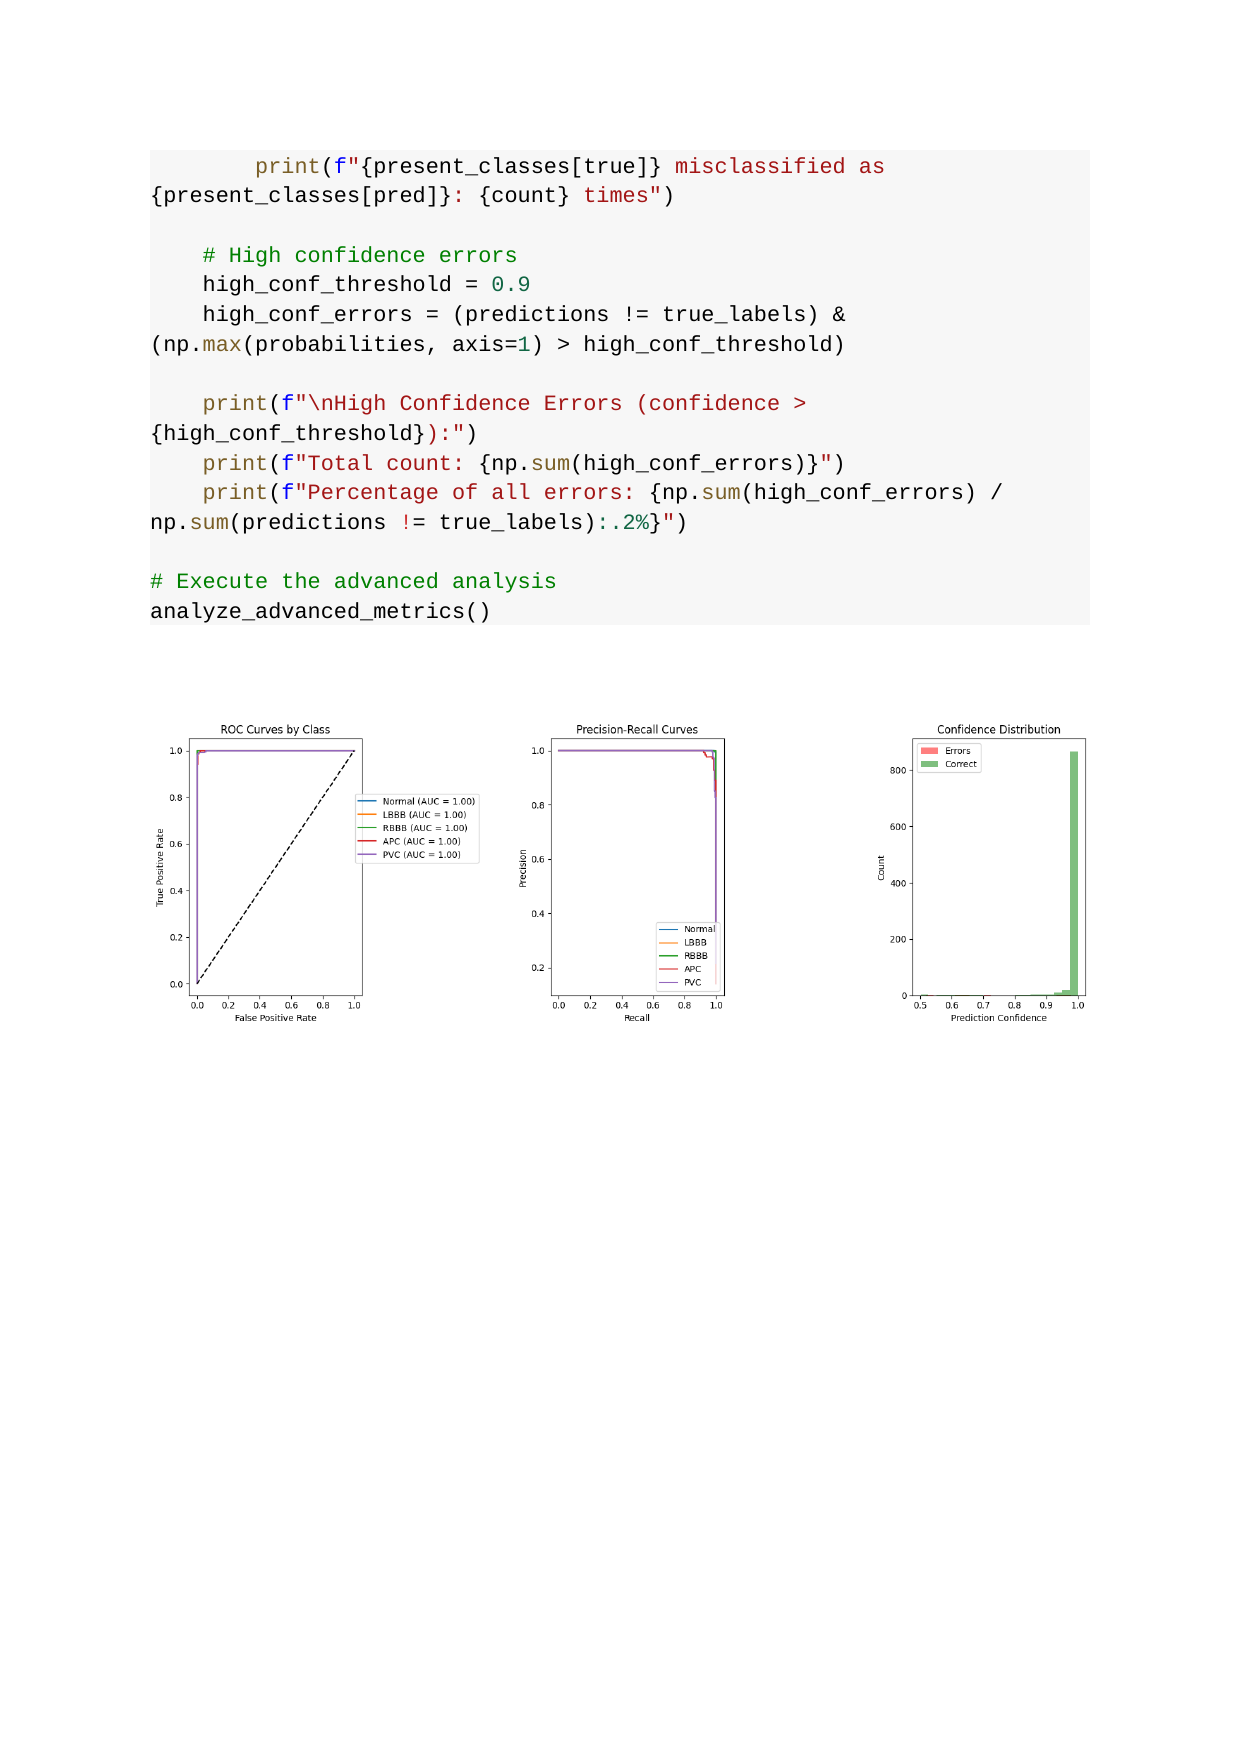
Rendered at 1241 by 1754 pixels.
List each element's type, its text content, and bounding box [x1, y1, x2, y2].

text print(f"\nHigh Confidence Errors (confidence > {high_conf_threshold}):") [150, 387, 1090, 447]
text print(f"Percentage of all errors: {np.sum(high_conf_errors) / np.sum(predictions != true_labels):.2%}") [150, 477, 1090, 536]
text analyze_advanced_metrics() [150, 595, 1090, 625]
text # High confidence errors [150, 239, 1090, 269]
text high_conf_errors = (predictions != true_labels) & (np.max(probabilities, axis=1) > high_conf_threshold) [150, 298, 1090, 358]
text high_conf_threshold = 0.9 [150, 269, 1090, 298]
text print(f"Total count: {np.sum(high_conf_errors)}") [150, 447, 1090, 477]
text print(f"{present_classes[true]} misclassified as {present_classes[pred]}: {count} times") [150, 150, 1090, 209]
text # Execute the advanced analysis [150, 566, 1090, 595]
picture [150, 718, 1091, 1029]
